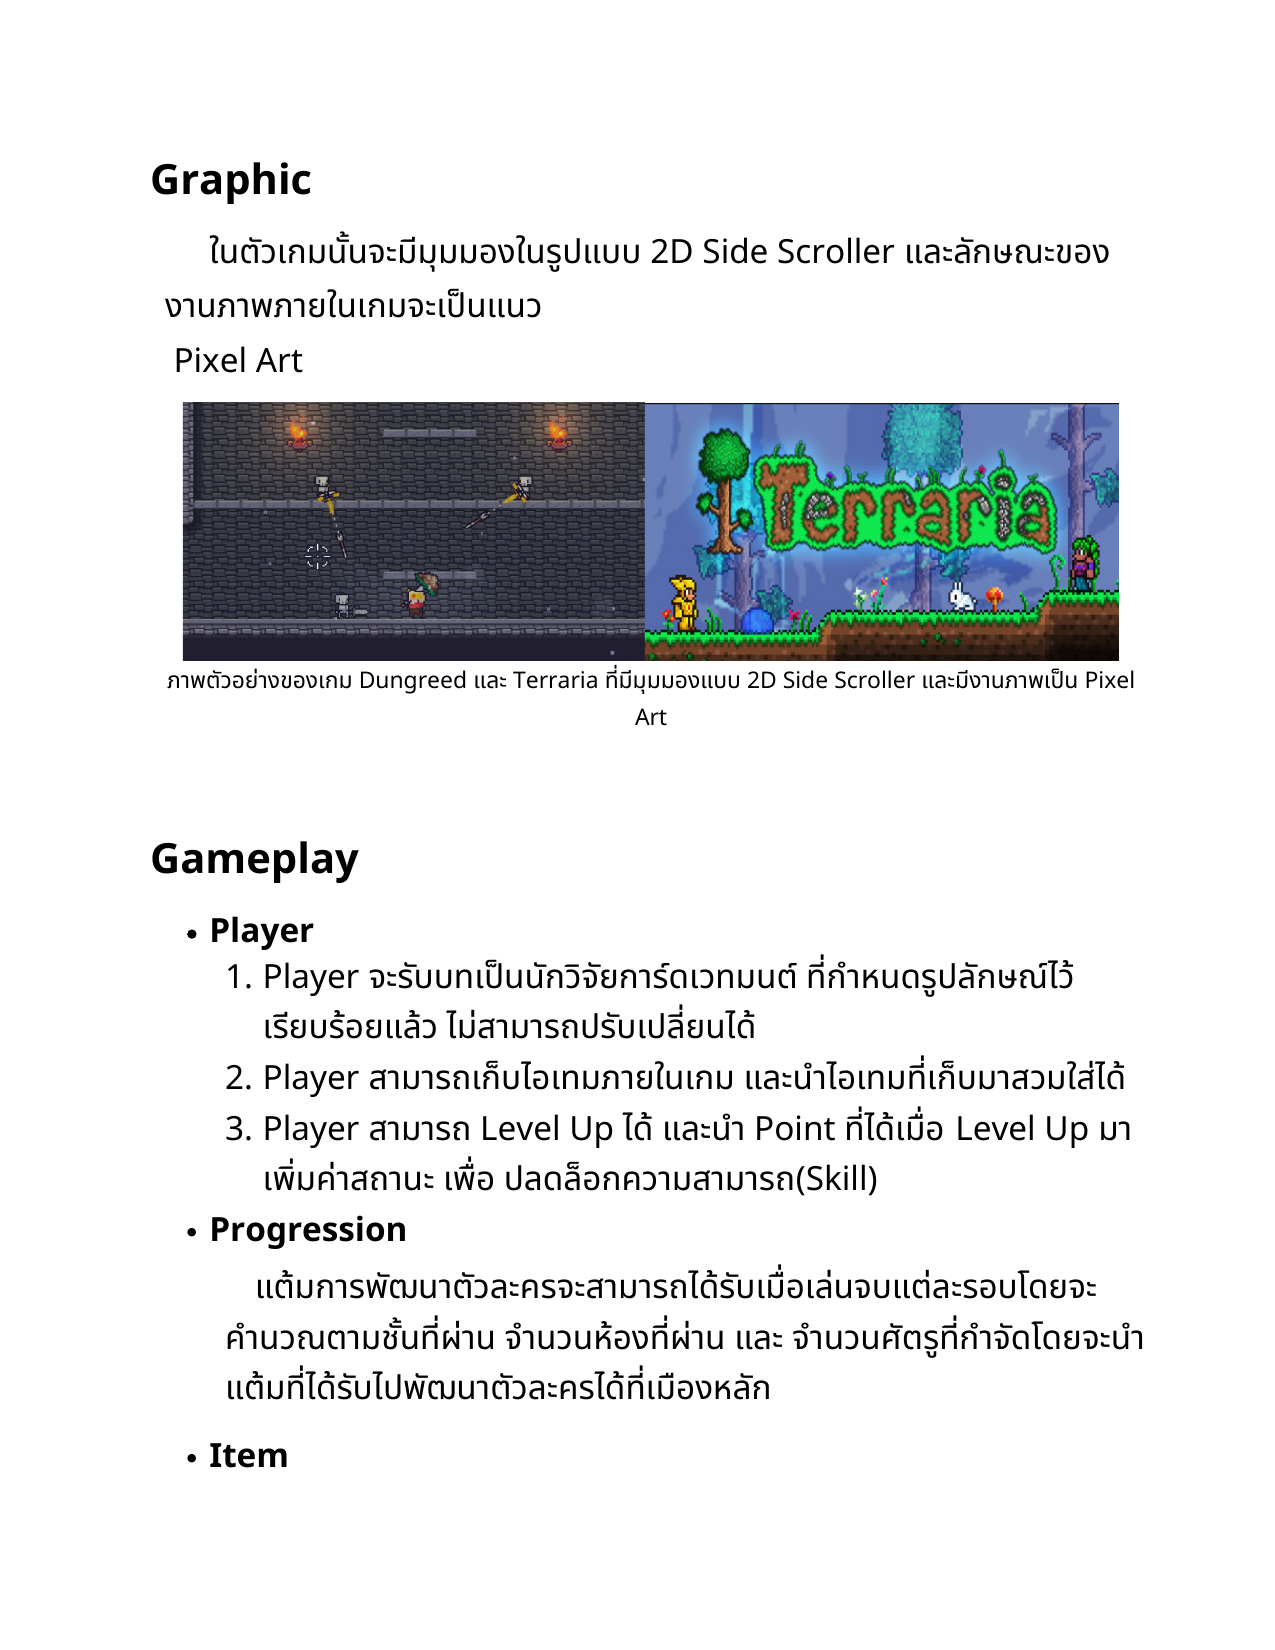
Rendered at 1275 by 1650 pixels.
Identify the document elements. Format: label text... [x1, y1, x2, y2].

text Gameplay [150, 829, 1152, 886]
list Player สามารถเก็บไอเทมภายในเกม และนำไอเทมที่เก็บมาสวมใส่ได้ [225, 1054, 1152, 1104]
list Player [187, 907, 1152, 953]
text Graphic [150, 150, 1152, 207]
text แต้มการพัฒนาตัวละครจะสามารถได้รับเมื่อเล่นจบแต่ละรอบโดยจะคำนวณตามชั้นที่ผ่าน จำนวนห้องที่ผ่าน และ จำนวนศัตรูที่กำจัดโดยจะนำแต้มที่ได้รับไปพัฒนาตัวละครได้ที่เมืองหลัก [225, 1263, 1196, 1415]
text ในตัวเกมนั้นจะมีมุมมองในรูปแบบ 2D Side Scroller และลักษณะของงานภาพภายในเกมจะเป็นแนว Pixel Art [165, 228, 1152, 382]
list Item [187, 1431, 1152, 1477]
list Player สามารถ Level Up ได้ และนำ Point ที่ได้เมื่อ Level Up มาเพิ่มค่าสถานะ เพื่อ ปลดล็อกความสามารถ(Skill) [225, 1104, 1152, 1206]
list Player จะรับบทเป็นนักวิจัยการ์ดเวทมนต์ ที่กำหนดรูปลักษณ์ไว้เรียบร้อยแล้ว ไม่สามารถปรับเปลี่ยนได้ [225, 953, 1152, 1054]
picture [182, 402, 1119, 661]
list Progression [187, 1206, 1152, 1251]
